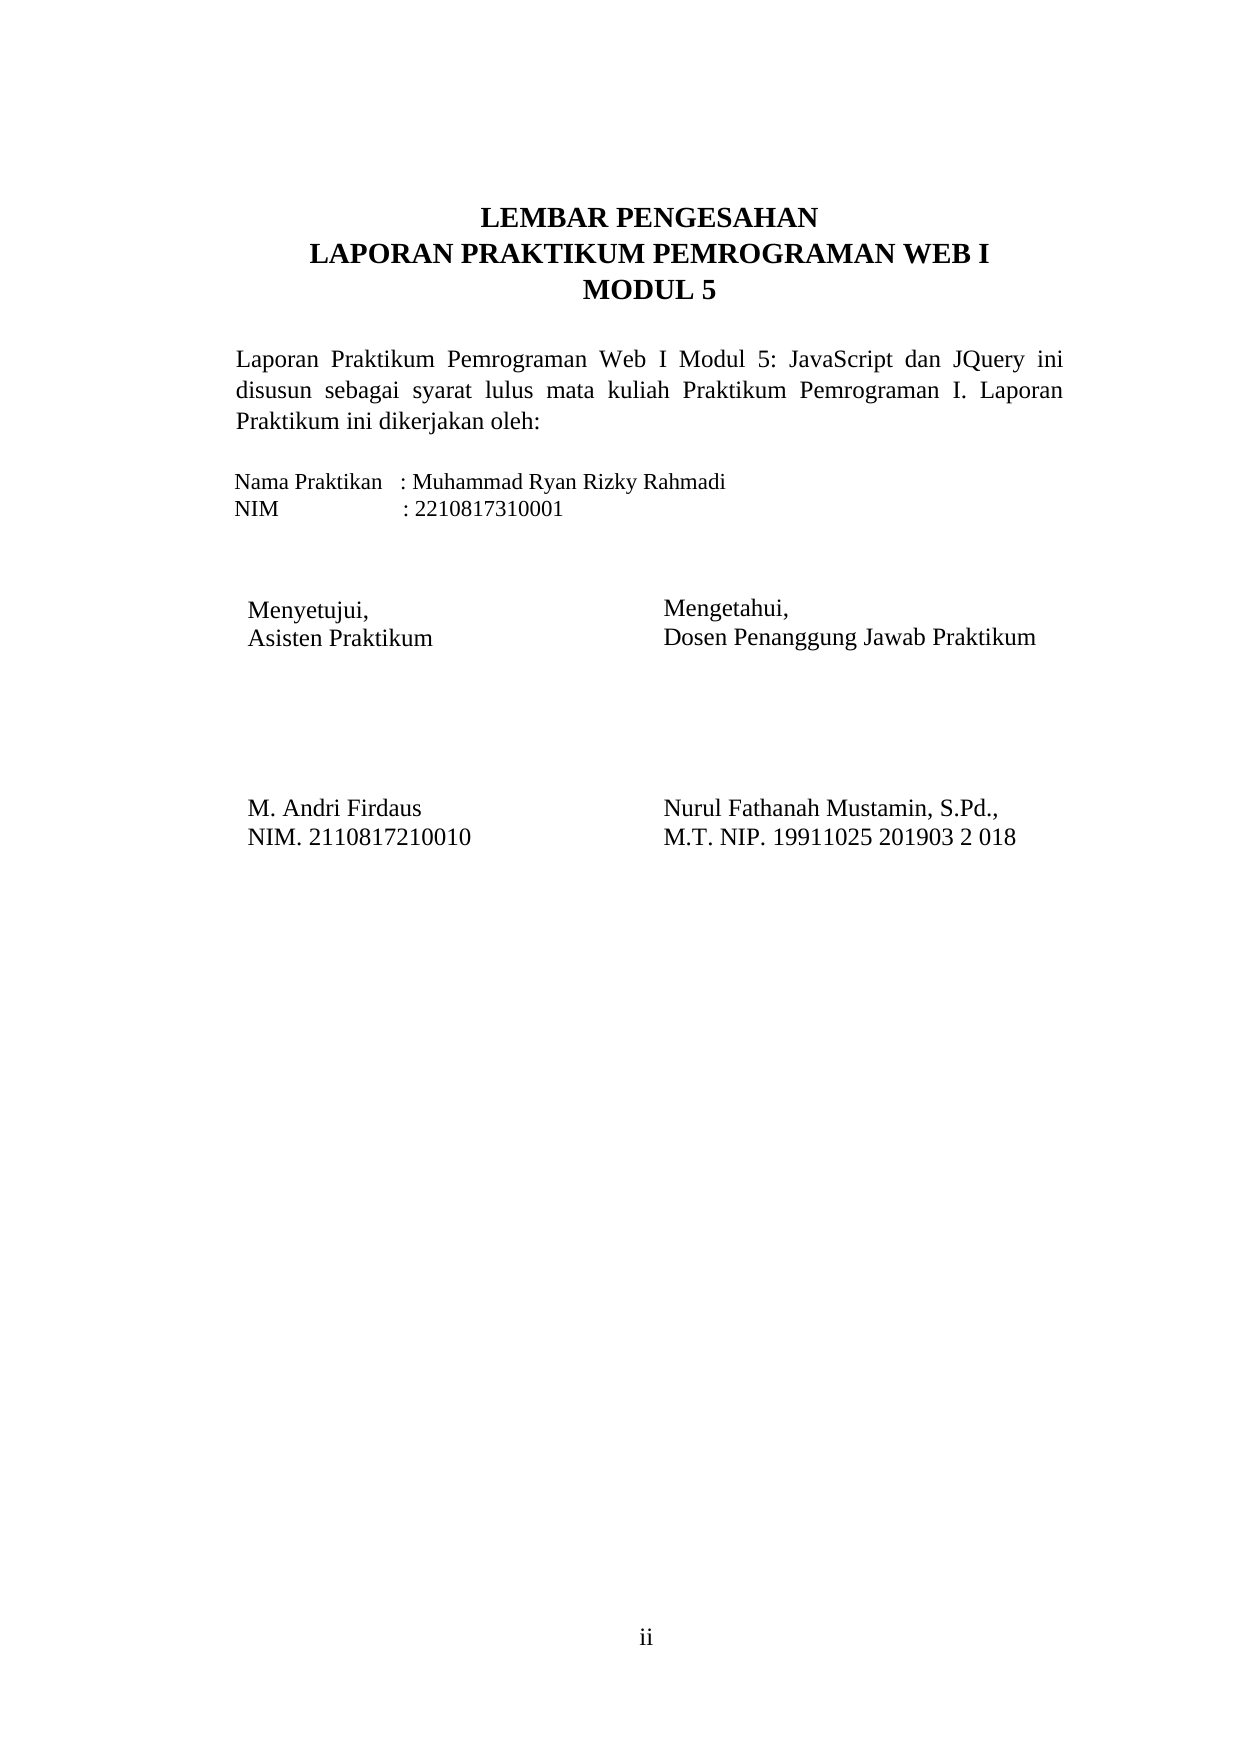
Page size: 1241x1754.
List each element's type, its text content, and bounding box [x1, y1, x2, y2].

text Laporan Praktikum Pemrograman Web I Modul 5: JavaScript dan JQuery ini disusun sebagai syarat lulus mata kuliah Praktikum Pemrograman I. Laporan Praktikum ini dikerjakan oleh: [236, 344, 1063, 435]
text LAPORAN PRAKTIKUM PEMROGRAMAN WEB I MODUL 5 [309, 236, 990, 306]
subtitle LEMBAR PENGESAHAN [341, 200, 958, 234]
text NIM : 2210817310001 [175, 494, 1084, 521]
table_header Mengetahui, Dosen Penanggung Jawab Praktikum Nurul Fathanah Mustamin, S.Pd., M.T. NIP. 19911025 201903 2 018 [567, 595, 1074, 852]
table_header Menyetujui, Asisten Praktikum M. Andri Firdaus NIM. 2110817210010 [227, 595, 567, 852]
text Nama Praktikan : Muhammad Ryan Rizky Rahmadi [175, 468, 1084, 494]
